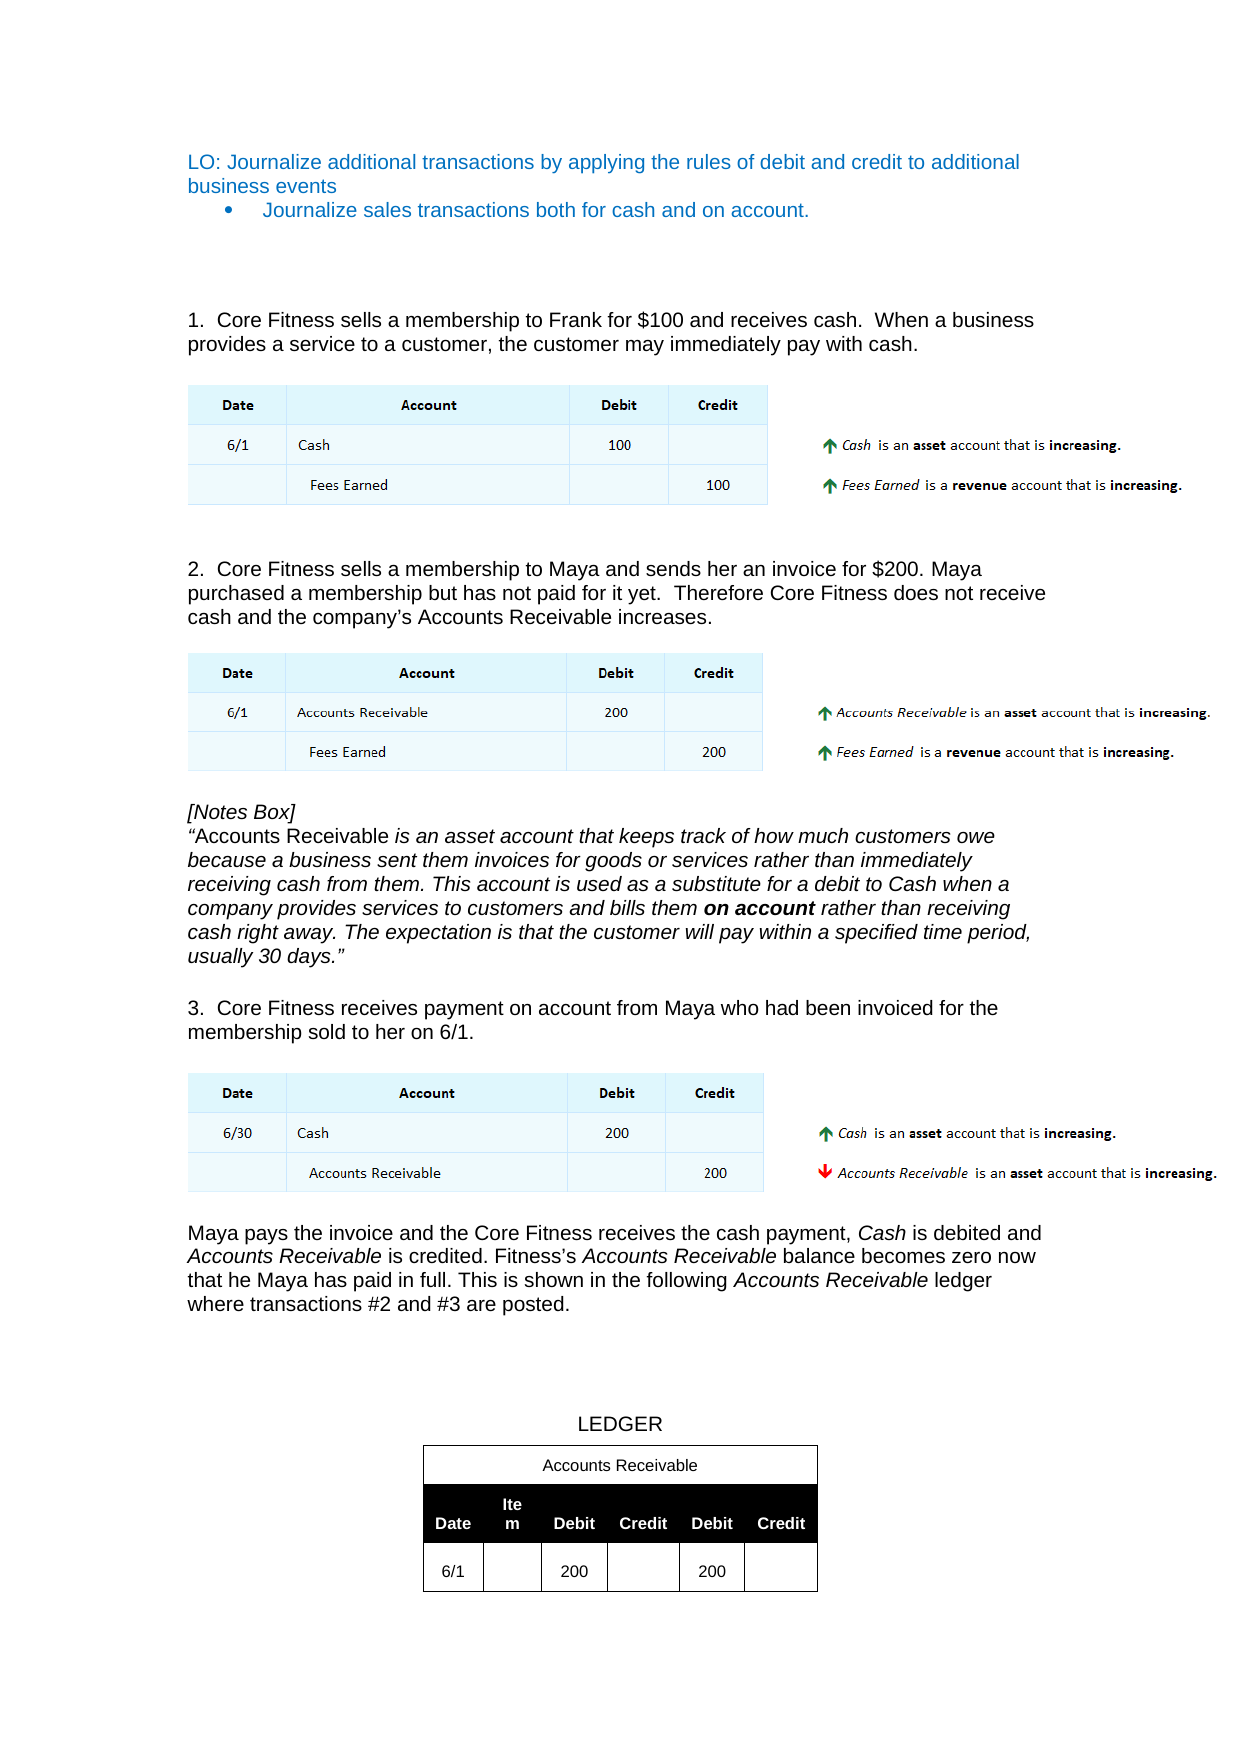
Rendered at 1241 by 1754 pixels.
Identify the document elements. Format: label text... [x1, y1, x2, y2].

table_cell [484, 1543, 541, 1591]
text 1. Core Fitness sells a membership to Frank for $100 and receives cash. When a business provides a service to a customer, the customer may immediately pay with cash. [187, 308, 1053, 356]
list Journalize sales transactions both for cash and on account. [225, 198, 1053, 222]
text [Notes Box] [187, 800, 1053, 824]
table_cell 200 [542, 1543, 607, 1591]
table_cell Credit [745, 1485, 817, 1542]
table_cell [608, 1543, 679, 1591]
picture [187, 652, 1210, 771]
table_cell 200 [680, 1543, 744, 1591]
text LO: Journalize additional transactions by applying the rules of debit and credit to additional business events [187, 150, 1053, 198]
table_cell 6/1 [424, 1543, 483, 1591]
table_cell Debit [542, 1485, 607, 1542]
table_cell Credit [608, 1485, 679, 1542]
text 3. Core Fitness receives payment on account from Maya who had been invoiced for the membership sold to her on 6/1. [187, 996, 1053, 1044]
text 2. Core Fitness sells a membership to Maya and sends her an invoice for $200. Maya purchased a membership but has not paid for it yet. Therefore Core Fitness does not receive cash and the company’s Accounts Receivable increases. [187, 557, 1053, 629]
text “Accounts Receivable is an asset account that keeps track of how much customers owe because a business sent them invoices for goods or services rather than immediately receiving cash from them. This account is used as a substitute for a debit to Cash when a company provides services to customers and bills them on account rather than receiving cash right away. The expectation is that the customer will pay within a specified time period, usually 30 days.” [187, 824, 1053, 967]
table_cell Accounts Receivable [424, 1446, 817, 1484]
table_cell Date [424, 1485, 483, 1542]
picture [187, 1072, 1227, 1192]
table_cell Debit [680, 1485, 744, 1542]
table_cell Item [484, 1485, 541, 1542]
table_header LEDGER [423, 1403, 817, 1445]
table_cell [745, 1543, 817, 1591]
picture [187, 385, 1218, 505]
